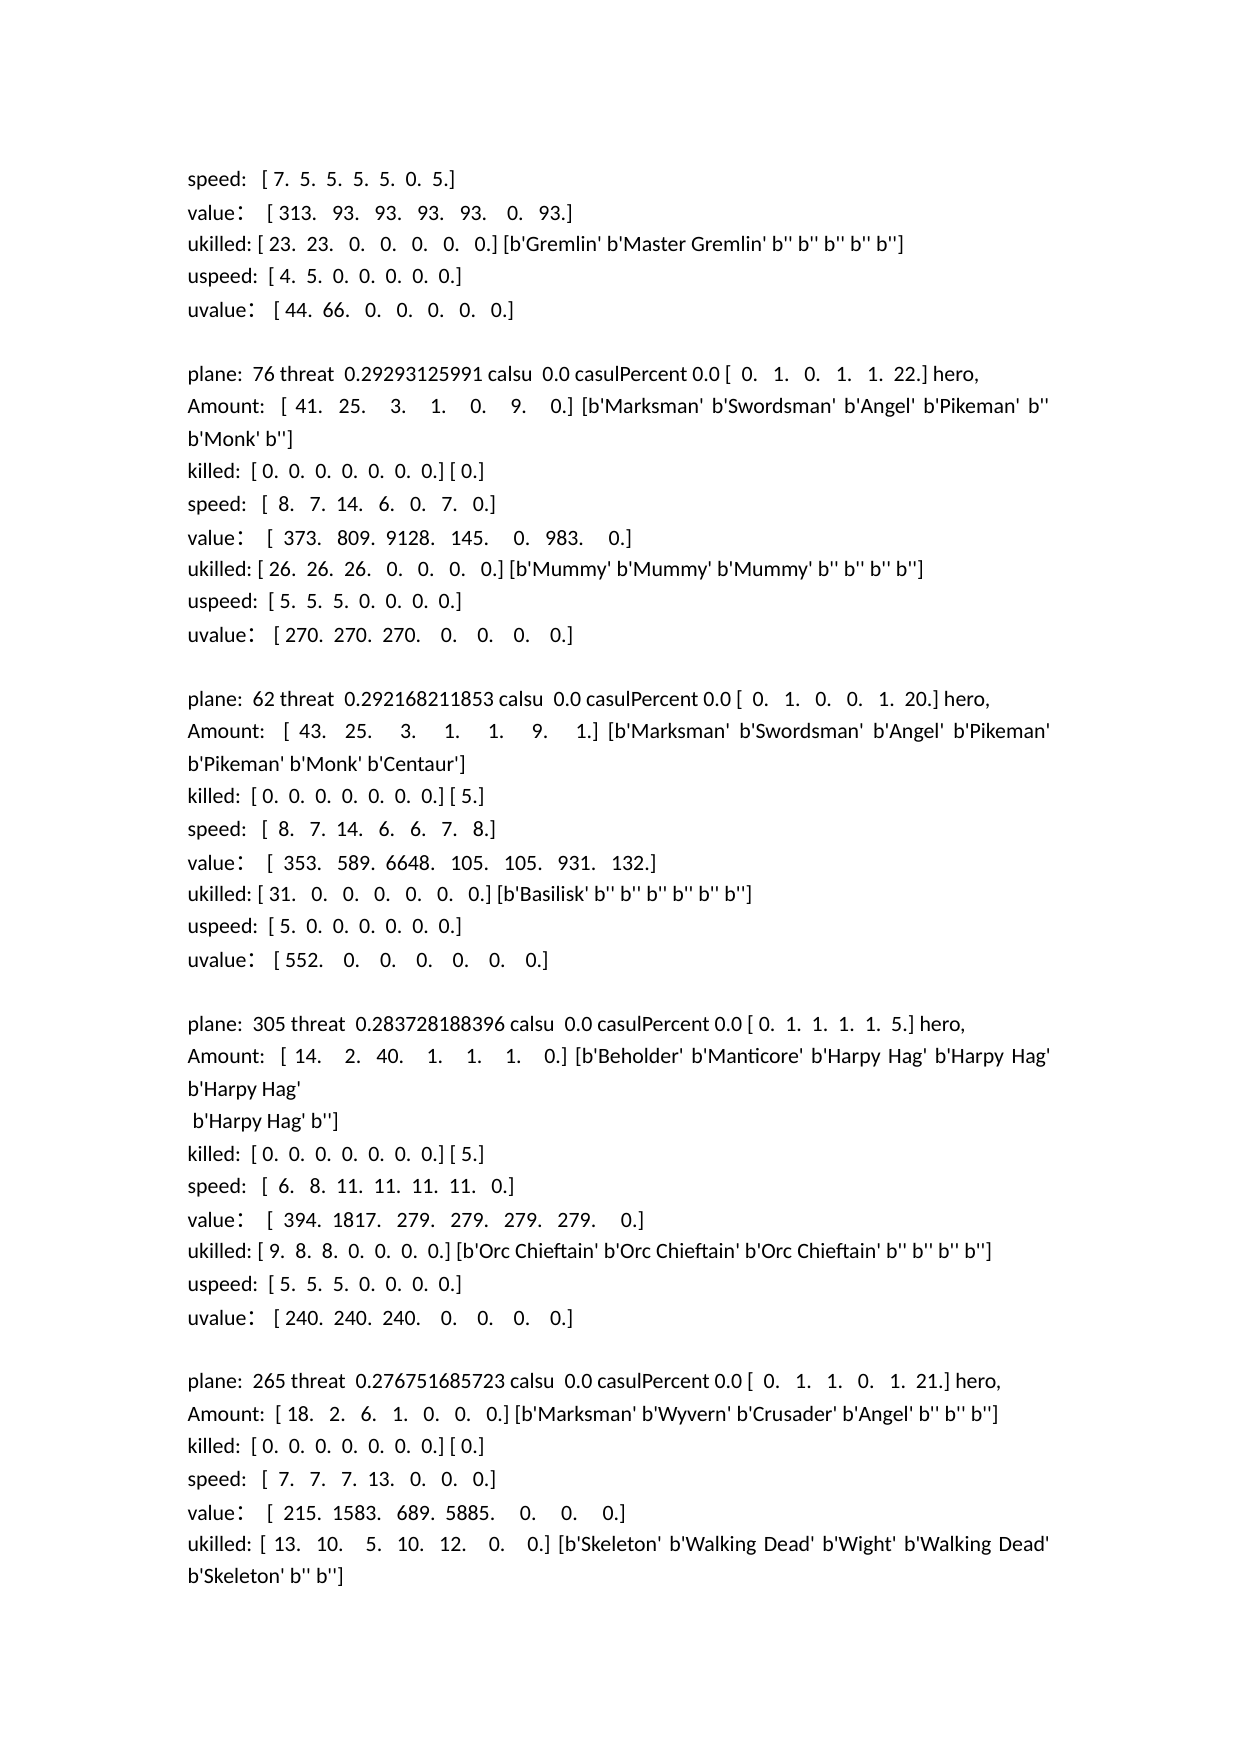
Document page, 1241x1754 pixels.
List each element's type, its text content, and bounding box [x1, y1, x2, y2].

text value： [ 313. 93. 93. 93. 93. 0. 93.] [187, 194, 1053, 227]
text killed: [ 0. 0. 0. 0. 0. 0. 0.] [ 5.] [187, 1137, 1053, 1169]
text killed: [ 0. 0. 0. 0. 0. 0. 0.] [ 0.] [187, 454, 1053, 487]
text value： [ 353. 589. 6648. 105. 105. 931. 132.] [187, 844, 1053, 877]
text speed: [ 8. 7. 14. 6. 6. 7. 8.] [187, 812, 1053, 844]
text ukilled: [ 26. 26. 26. 0. 0. 0. 0.] [b'Mummy' b'Mummy' b'Mummy' b'' b'' b'' b''] [187, 552, 1053, 584]
text ukilled: [ 13. 10. 5. 10. 12. 0. 0.] [b'Skeleton' b'Walking Dead' b'Wight' b'Walking Dead' b'Skeleton' b'' b''] [187, 1527, 1053, 1592]
text Amount: [ 43. 25. 3. 1. 1. 9. 1.] [b'Marksman' b'Swordsman' b'Angel' b'Pikeman' b'Pikeman' b'Monk' b'Centaur'] [187, 714, 1053, 779]
text plane: 305 threat 0.283728188396 calsu 0.0 casulPercent 0.0 [ 0. 1. 1. 1. 1. 5.] hero, [187, 1007, 1053, 1039]
text uvalue： [ 240. 240. 240. 0. 0. 0. 0.] [187, 1299, 1053, 1332]
text plane: 62 threat 0.292168211853 calsu 0.0 casulPercent 0.0 [ 0. 1. 0. 0. 1. 20.] hero, [187, 682, 1053, 714]
text plane: 76 threat 0.29293125991 calsu 0.0 casulPercent 0.0 [ 0. 1. 0. 1. 1. 22.] hero, [187, 357, 1053, 389]
text uvalue： [ 270. 270. 270. 0. 0. 0. 0.] [187, 617, 1053, 649]
text speed: [ 6. 8. 11. 11. 11. 11. 0.] [187, 1169, 1053, 1202]
text Amount: [ 14. 2. 40. 1. 1. 1. 0.] [b'Beholder' b'Manticore' b'Harpy Hag' b'Harpy Hag' b'Harpy Hag' [187, 1039, 1053, 1104]
text ukilled: [ 23. 23. 0. 0. 0. 0. 0.] [b'Gremlin' b'Master Gremlin' b'' b'' b'' b'' b''] [187, 227, 1053, 259]
text plane: 265 threat 0.276751685723 calsu 0.0 casulPercent 0.0 [ 0. 1. 1. 0. 1. 21.] hero, [187, 1364, 1053, 1397]
text ukilled: [ 9. 8. 8. 0. 0. 0. 0.] [b'Orc Chieftain' b'Orc Chieftain' b'Orc Chieftain' b'' b'' b'' b''] [187, 1234, 1053, 1267]
text value： [ 215. 1583. 689. 5885. 0. 0. 0.] [187, 1494, 1053, 1527]
text speed: [ 7. 5. 5. 5. 5. 0. 5.] [187, 162, 1053, 194]
text uspeed: [ 4. 5. 0. 0. 0. 0. 0.] [187, 259, 1053, 292]
text killed: [ 0. 0. 0. 0. 0. 0. 0.] [ 5.] [187, 779, 1053, 812]
text uspeed: [ 5. 5. 5. 0. 0. 0. 0.] [187, 584, 1053, 617]
text b'Harpy Hag' b''] [187, 1104, 1053, 1137]
text uvalue： [ 44. 66. 0. 0. 0. 0. 0.] [187, 292, 1053, 324]
text killed: [ 0. 0. 0. 0. 0. 0. 0.] [ 0.] [187, 1429, 1053, 1462]
text uvalue： [ 552. 0. 0. 0. 0. 0. 0.] [187, 942, 1053, 974]
text Amount: [ 41. 25. 3. 1. 0. 9. 0.] [b'Marksman' b'Swordsman' b'Angel' b'Pikeman' b'' b'Monk' b''] [187, 389, 1053, 454]
text speed: [ 7. 7. 7. 13. 0. 0. 0.] [187, 1462, 1053, 1494]
text value： [ 373. 809. 9128. 145. 0. 983. 0.] [187, 519, 1053, 552]
text Amount: [ 18. 2. 6. 1. 0. 0. 0.] [b'Marksman' b'Wyvern' b'Crusader' b'Angel' b'' b'' b''] [187, 1397, 1053, 1429]
text value： [ 394. 1817. 279. 279. 279. 279. 0.] [187, 1202, 1053, 1234]
text uspeed: [ 5. 5. 5. 0. 0. 0. 0.] [187, 1267, 1053, 1299]
text speed: [ 8. 7. 14. 6. 0. 7. 0.] [187, 487, 1053, 519]
text uspeed: [ 5. 0. 0. 0. 0. 0. 0.] [187, 909, 1053, 942]
text ukilled: [ 31. 0. 0. 0. 0. 0. 0.] [b'Basilisk' b'' b'' b'' b'' b'' b''] [187, 877, 1053, 909]
